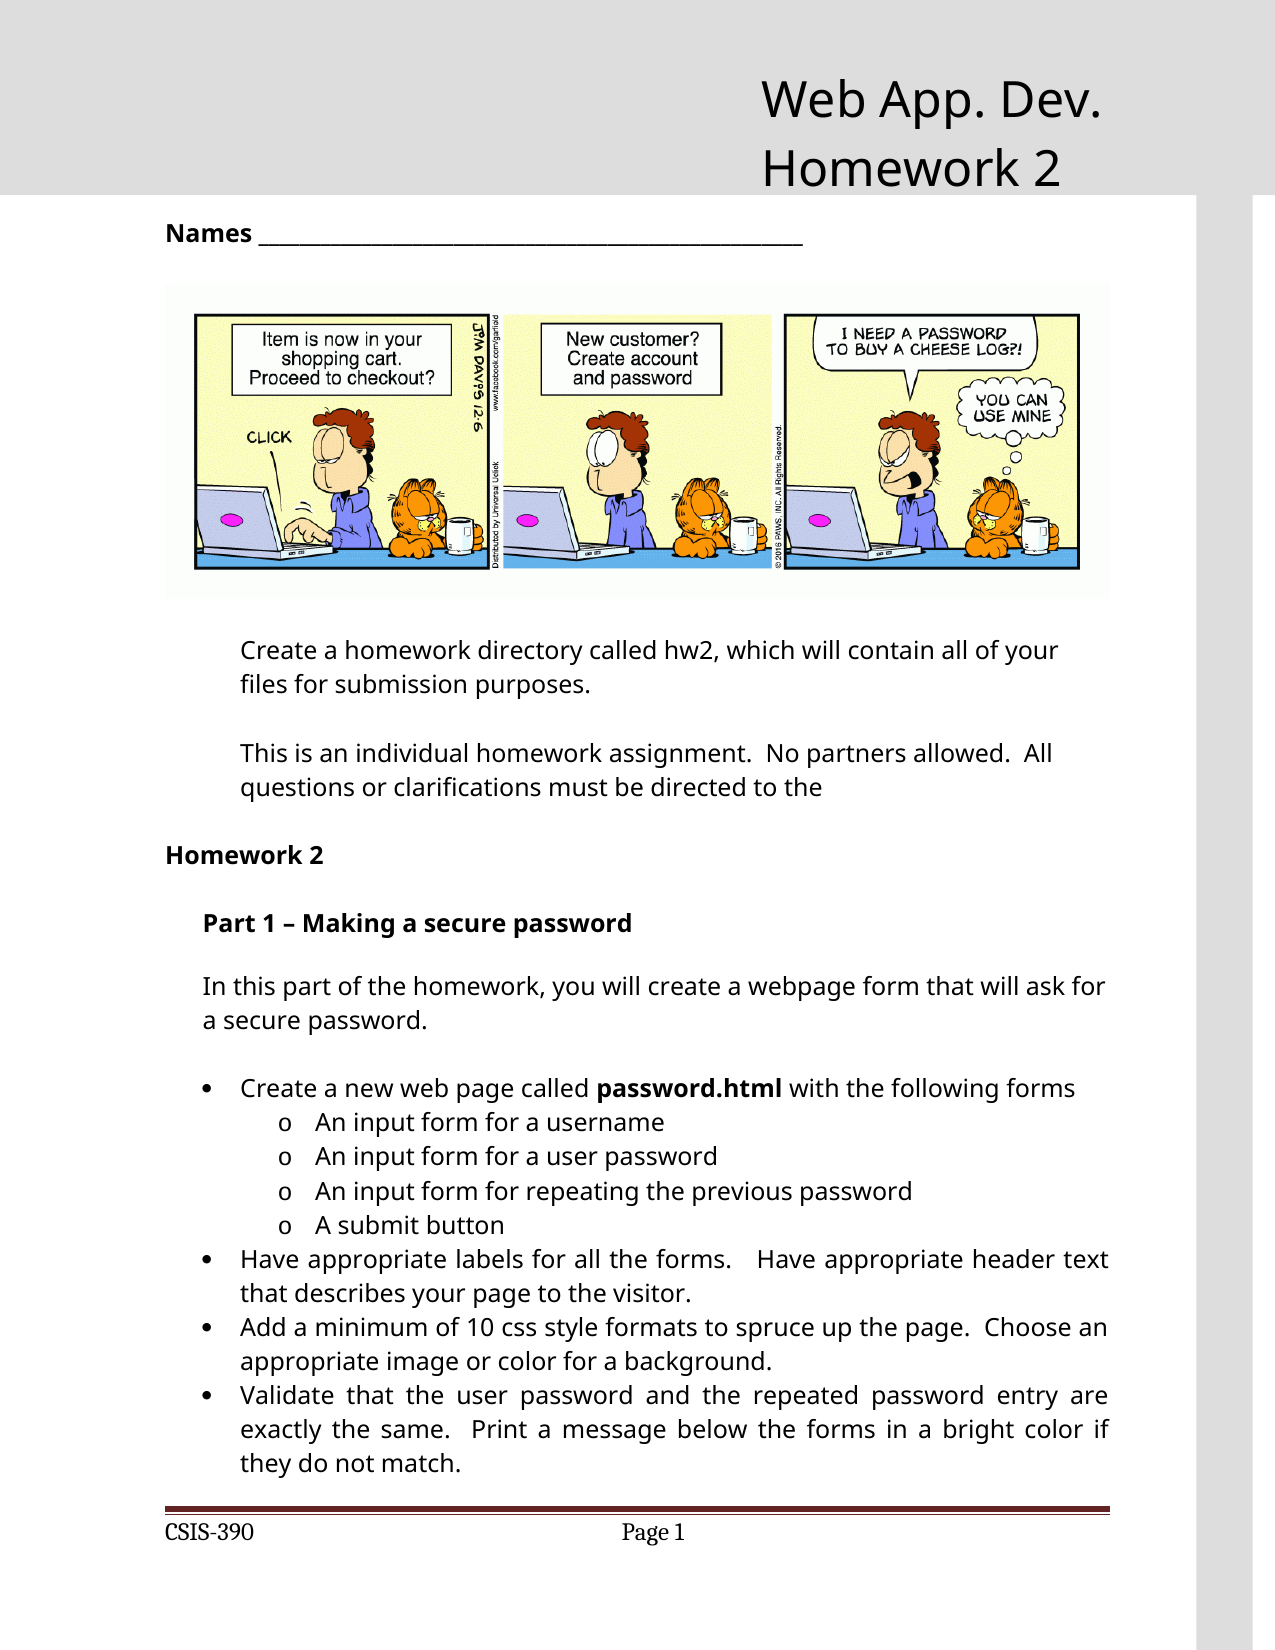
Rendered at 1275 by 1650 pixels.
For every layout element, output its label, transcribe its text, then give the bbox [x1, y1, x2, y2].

list An input form for a user password [277, 1139, 1110, 1173]
subtitle Homework 2 [165, 837, 1110, 871]
list Add a minimum of 10 css style formats to spruce up the page. Choose an appropriate image or color for a background. [202, 1310, 1110, 1378]
list This is an individual homework assignment. No partners allowed. All questions or clarifications must be directed to the [240, 735, 1110, 803]
picture [165, 283, 1111, 599]
subtitle Part 1 – Making a secure password [202, 906, 1110, 939]
list A submit button [277, 1207, 1110, 1242]
subtitle Names _____________________________________________________ [165, 216, 1110, 250]
list Create a new web page called password.html with the following forms [202, 1071, 1110, 1104]
list An input form for a username [277, 1104, 1110, 1139]
list Have appropriate labels for all the forms. Have appropriate header text that describes your page to the visitor. [202, 1242, 1110, 1310]
list Create a homework directory called hw2, which will contain all of your files for submission purposes. [240, 633, 1110, 701]
list An input form for repeating the previous password [277, 1173, 1110, 1207]
text In this part of the homework, you will create a webpage form that will ask for a secure password. [202, 968, 1110, 1036]
list Validate that the user password and the repeated password entry are exactly the same. Print a message below the forms in a bright color if they do not match. [202, 1378, 1110, 1480]
